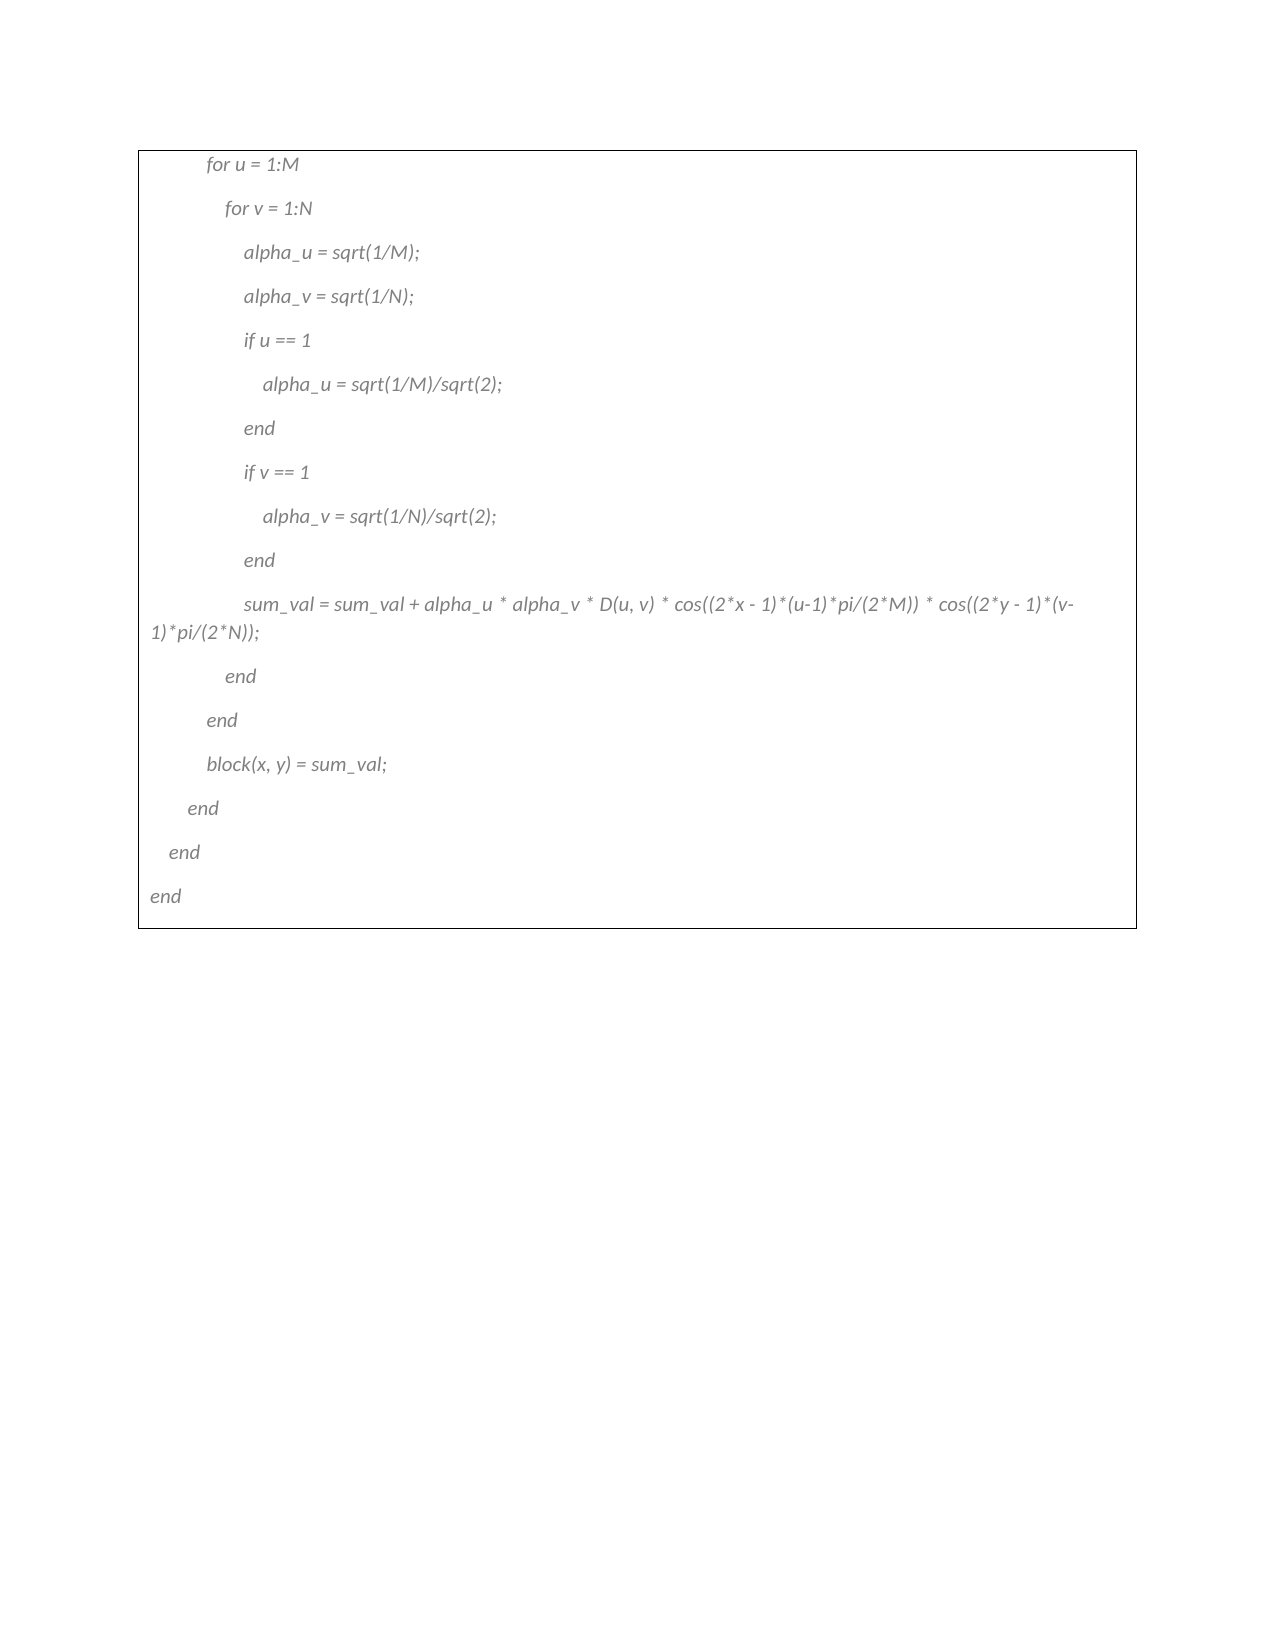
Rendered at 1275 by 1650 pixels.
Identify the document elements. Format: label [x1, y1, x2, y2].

table_header [139, 151, 1136, 927]
